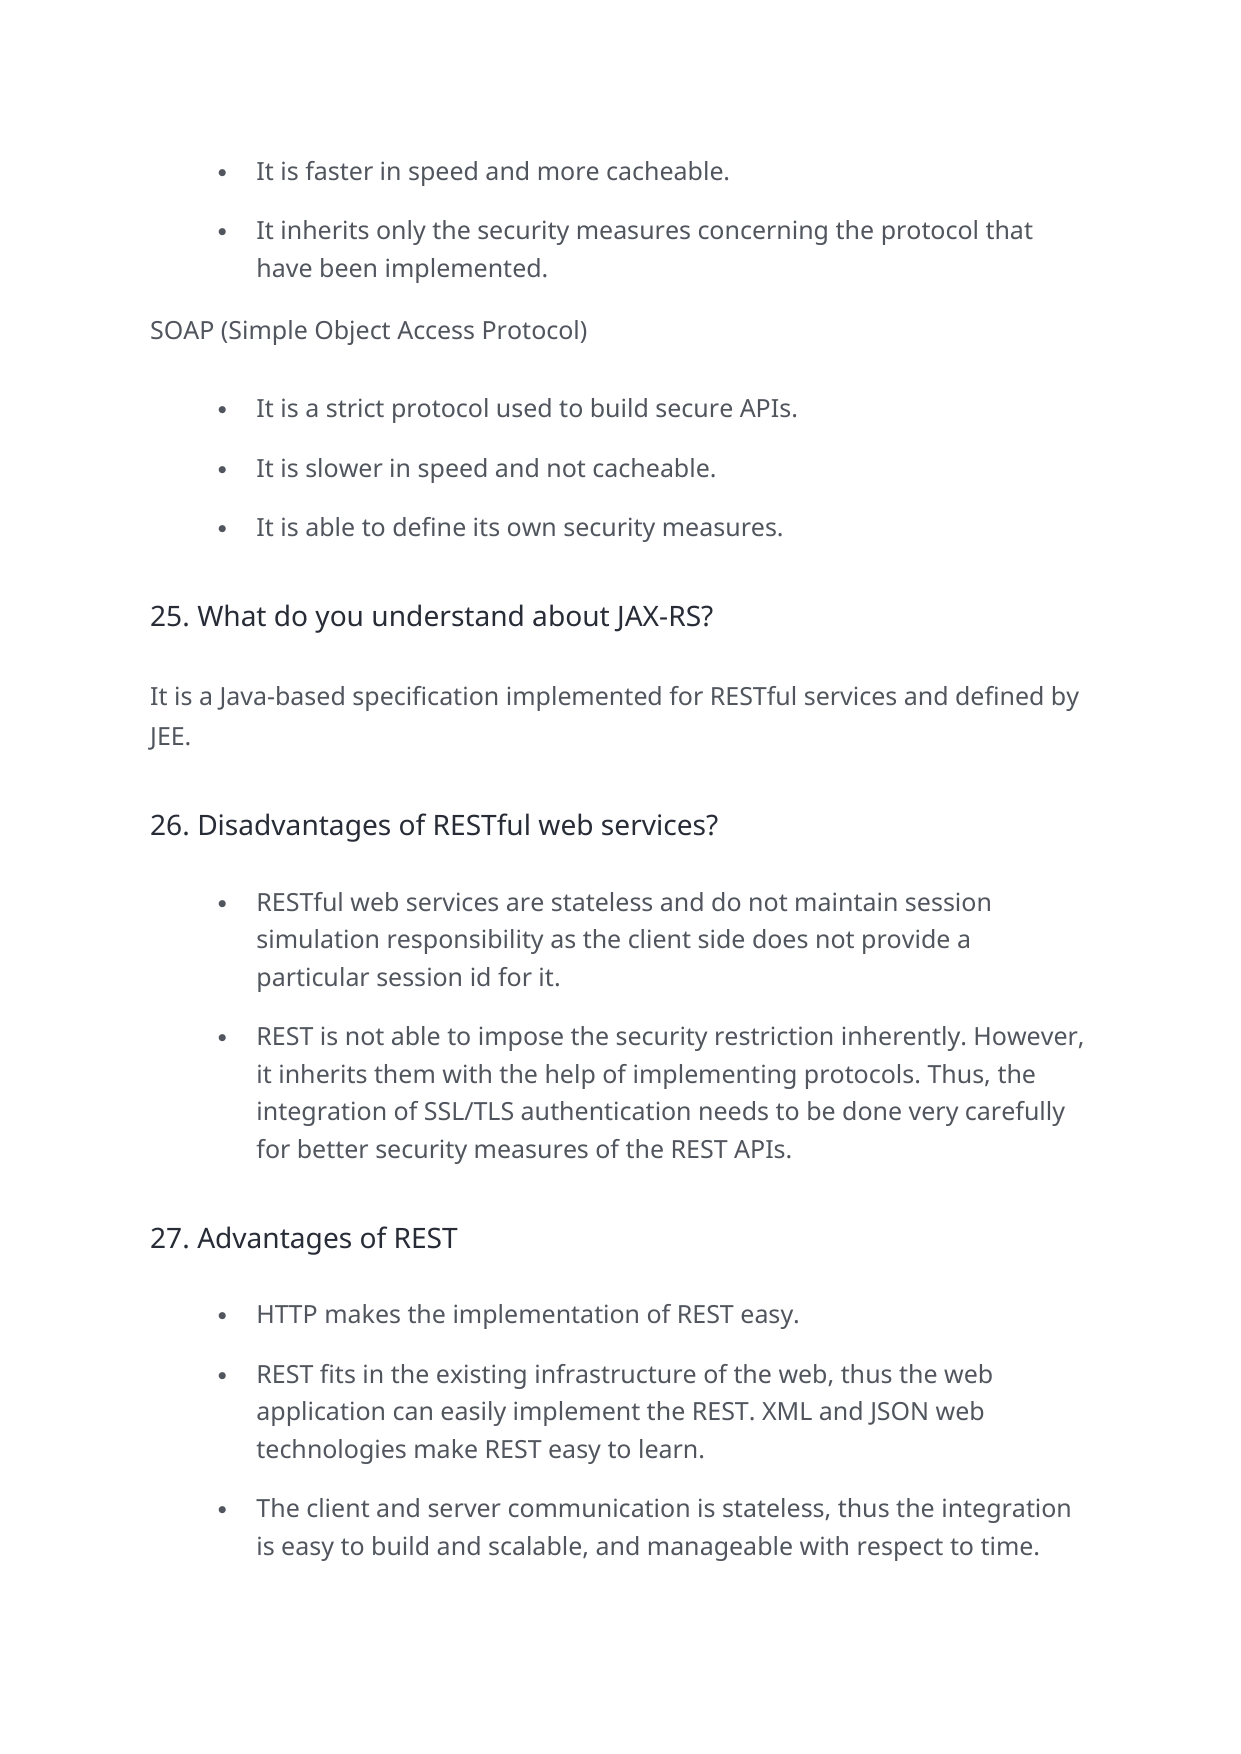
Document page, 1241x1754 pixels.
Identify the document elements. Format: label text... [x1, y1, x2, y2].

list It is a strict protocol used to build secure APIs. [219, 387, 1090, 425]
text It is a Java-based specification implemented for RESTful services and defined by JEE. [150, 672, 1090, 753]
list REST fits in the existing infrastructure of the web, thus the web application can easily implement the REST. XML and JSON web technologies make REST easy to learn. [219, 1353, 1090, 1466]
list It is slower in speed and not cacheable. [219, 447, 1090, 484]
text 25. What do you understand about JAX-RS? [150, 594, 1090, 634]
list It is able to define its own security measures. [219, 506, 1090, 544]
list REST is not able to impose the security restriction inherently. However, it inherits them with the help of implementing protocols. Thus, the integration of SSL/TLS authentication needs to be done very carefully for better security measures of the REST APIs. [219, 1016, 1090, 1166]
list HTTP makes the implementation of REST easy. [219, 1294, 1090, 1331]
text SOAP (Simple Object Access Protocol) [150, 306, 1090, 347]
text 26. Disadvantages of RESTful web services? [150, 803, 1090, 844]
text 27. Advantages of REST [150, 1216, 1090, 1256]
list The client and server communication is stateless, thus the integration is easy to build and scalable, and manageable with respect to time. [219, 1487, 1090, 1562]
list It is faster in speed and more cacheable. [219, 150, 1090, 187]
list RESTful web services are stateless and do not maintain session simulation responsibility as the client side does not provide a particular session id for it. [219, 881, 1090, 994]
list It inherits only the security measures concerning the protocol that have been implemented. [219, 209, 1090, 284]
